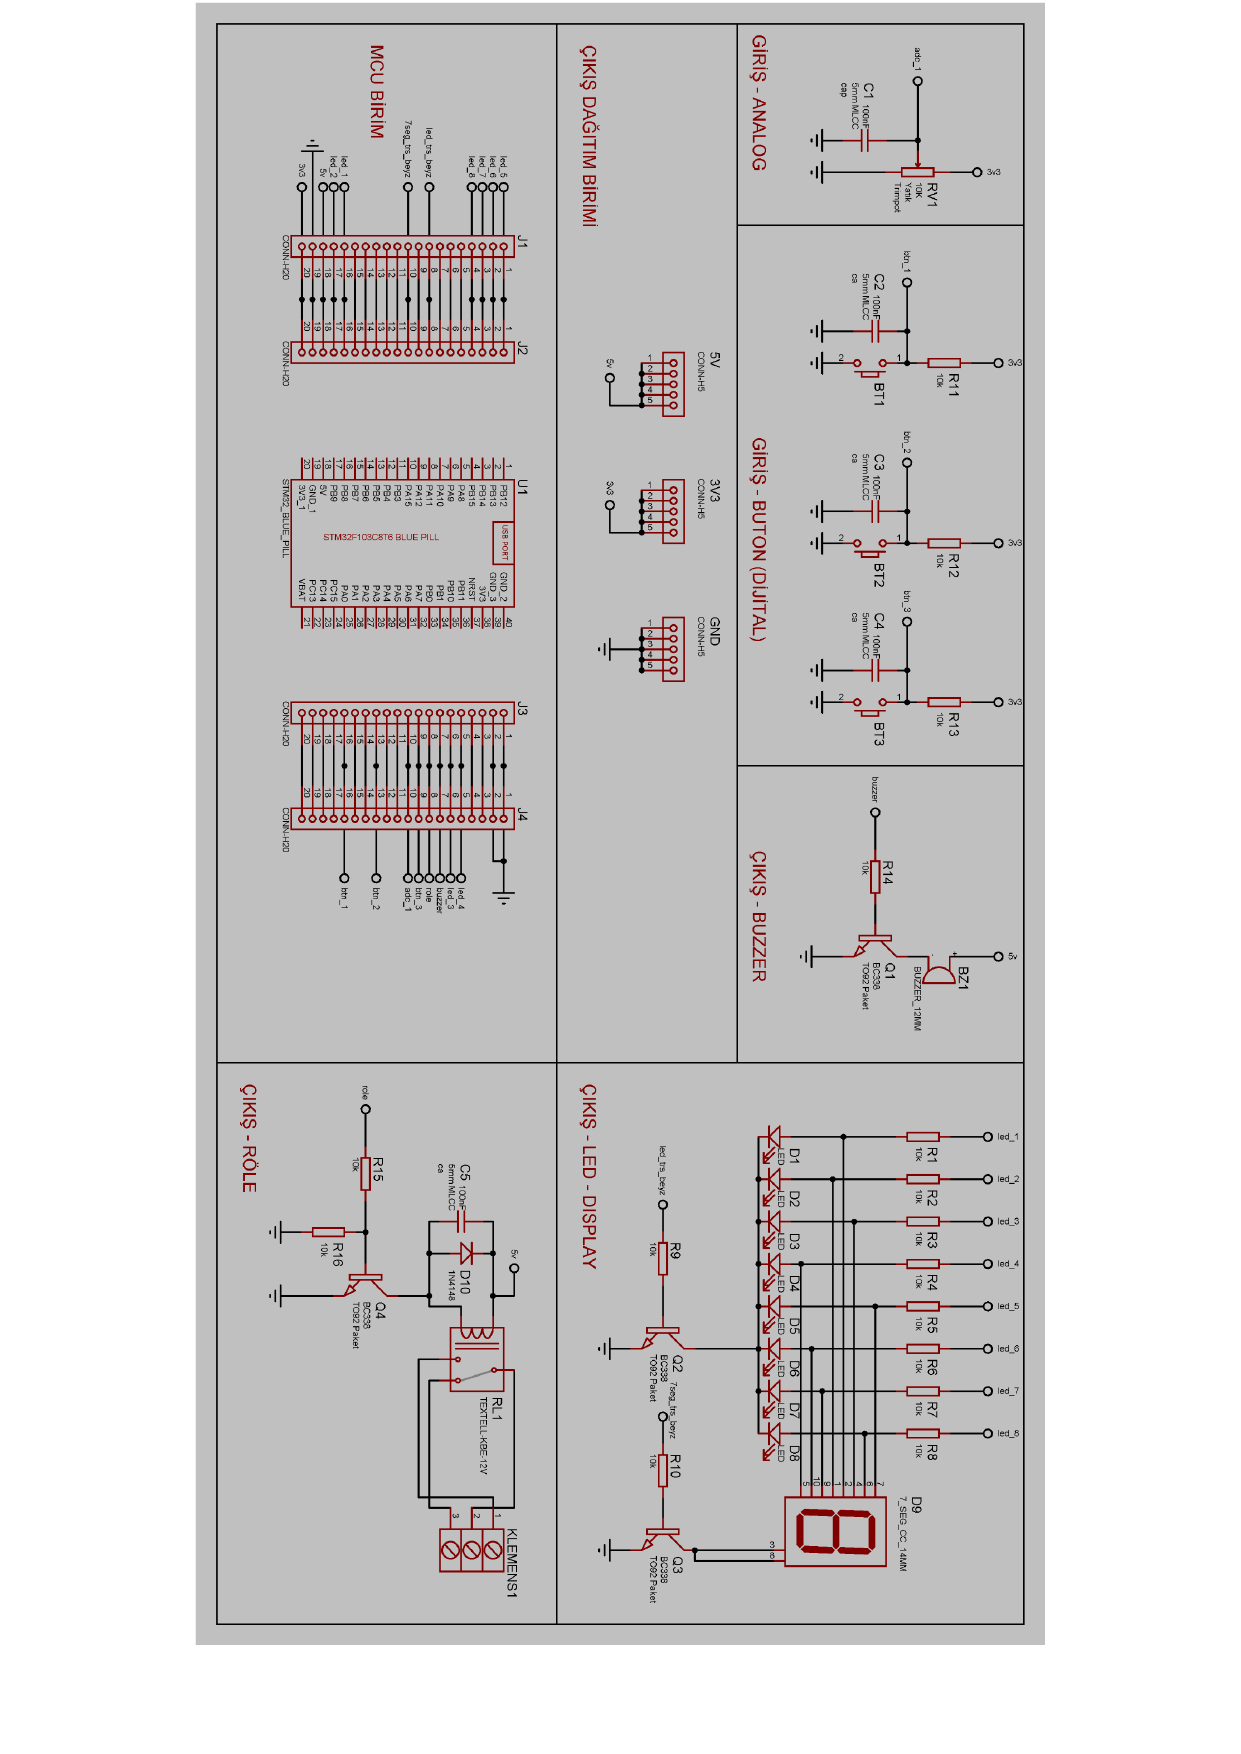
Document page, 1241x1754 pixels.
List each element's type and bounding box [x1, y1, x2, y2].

picture [197, 5, 1045, 1645]
